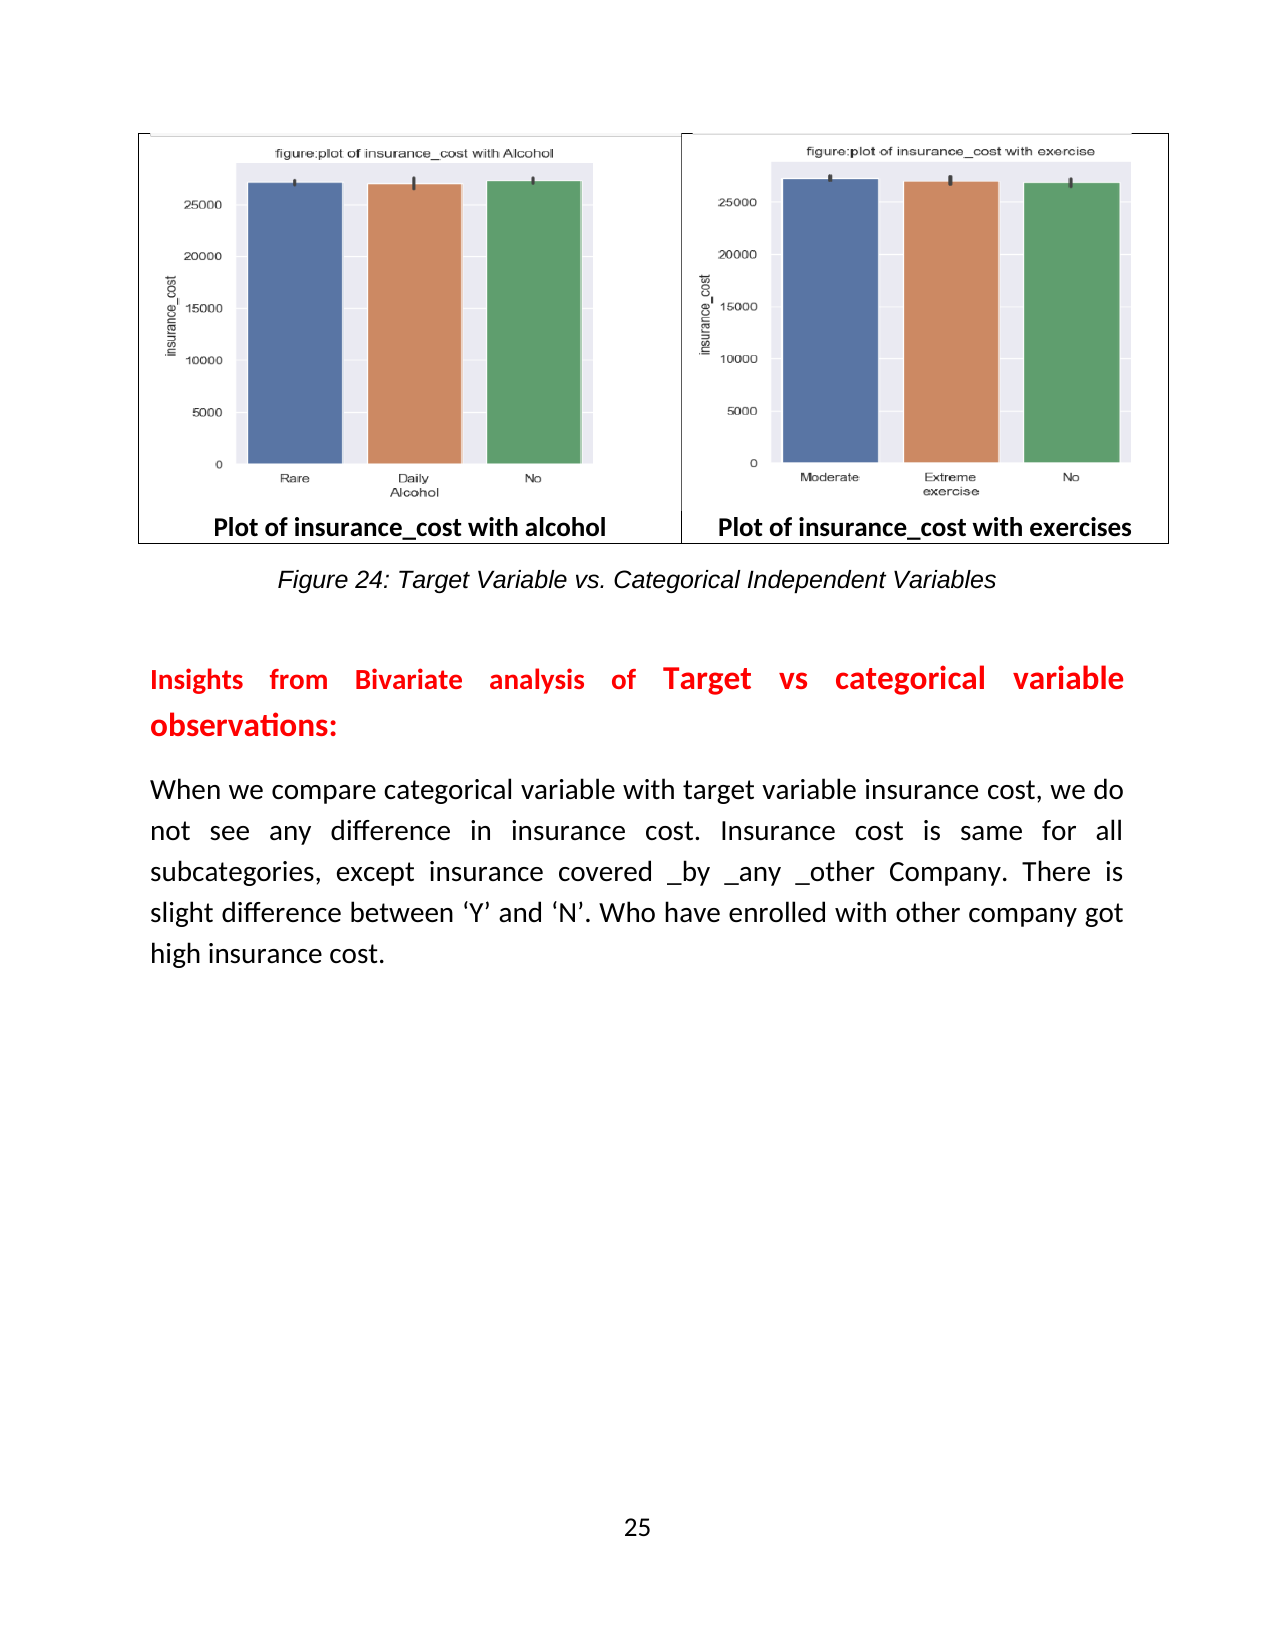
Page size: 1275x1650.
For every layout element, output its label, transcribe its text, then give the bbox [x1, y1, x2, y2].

text Insights from Bivariate analysis of Target vs categorical variable observations: [150, 657, 1125, 744]
text When we compare categorical variable with target variable insurance cost, we do not see any difference in insurance cost. Insurance cost is same for all subcategories, except insurance covered _by _any _other Company. There is slight difference between ‘Y’ and ‘N’. Who have enrolled with other company got high insurance cost. [150, 771, 1125, 971]
subtitle Figure 24: Target Variable vs. Categorical Independent Variables [150, 565, 1125, 594]
picture [150, 133, 682, 511]
table_header Plot of insurance_cost with alcohol [139, 134, 681, 543]
picture [692, 133, 1132, 511]
table_header Plot of insurance_cost with exercises [682, 134, 1168, 543]
